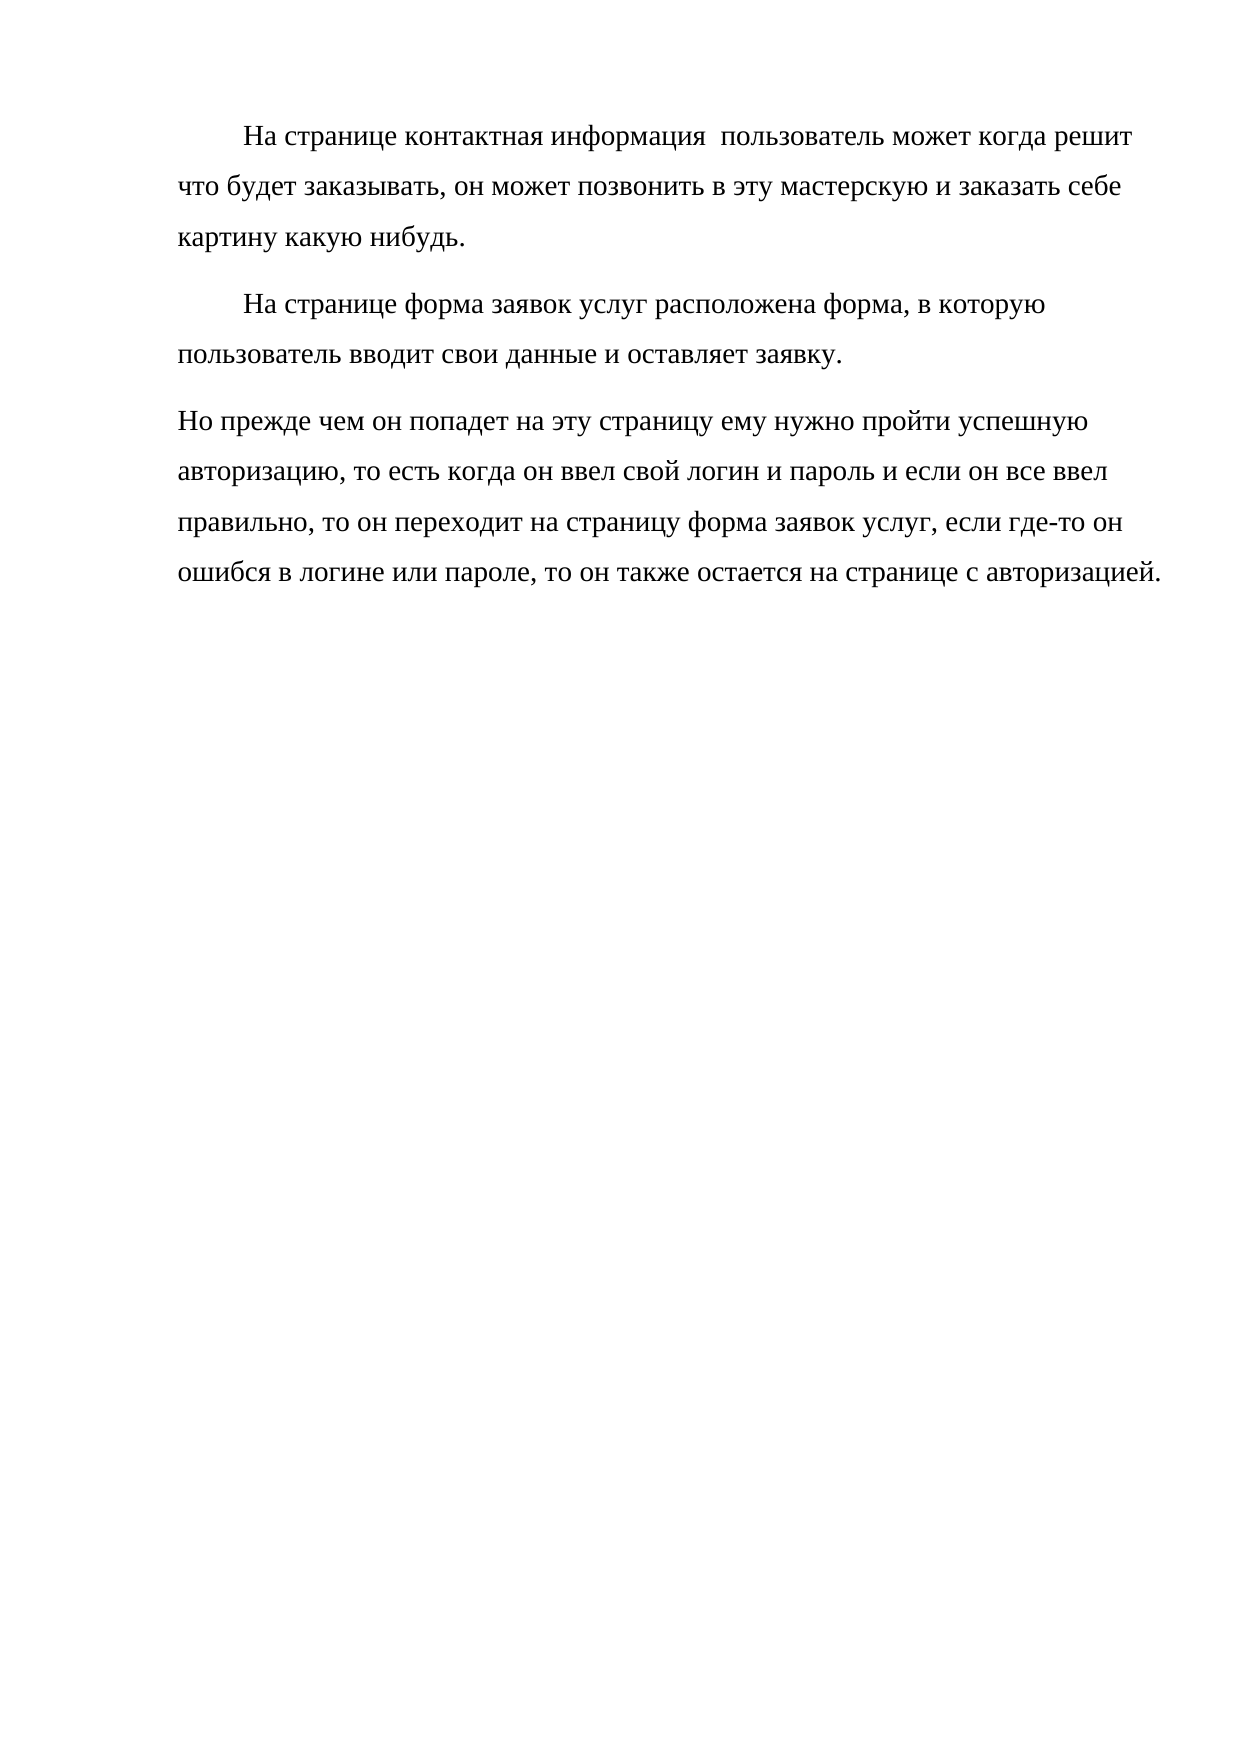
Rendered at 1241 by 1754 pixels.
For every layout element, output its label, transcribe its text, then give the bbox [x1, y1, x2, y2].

text На странице форма заявок услуг расположена форма, в которую пользователь вводит свои данные и оставляет заявку. [177, 286, 1181, 369]
text На странице контактная информация пользователь может когда решит что будет заказывать, он может позвонить в эту мастерскую и заказать себе картину какую нибудь. [177, 118, 1181, 252]
text Но прежде чем он попадет на эту страницу ему нужно пройти успешную авторизацию, то есть когда он ввел свой логин и пароль и если он все ввел правильно, то он переходит на страницу форма заявок услуг, если где-то он ошибся в логине или пароле, то он также остается на странице с авторизацией. [177, 403, 1181, 587]
